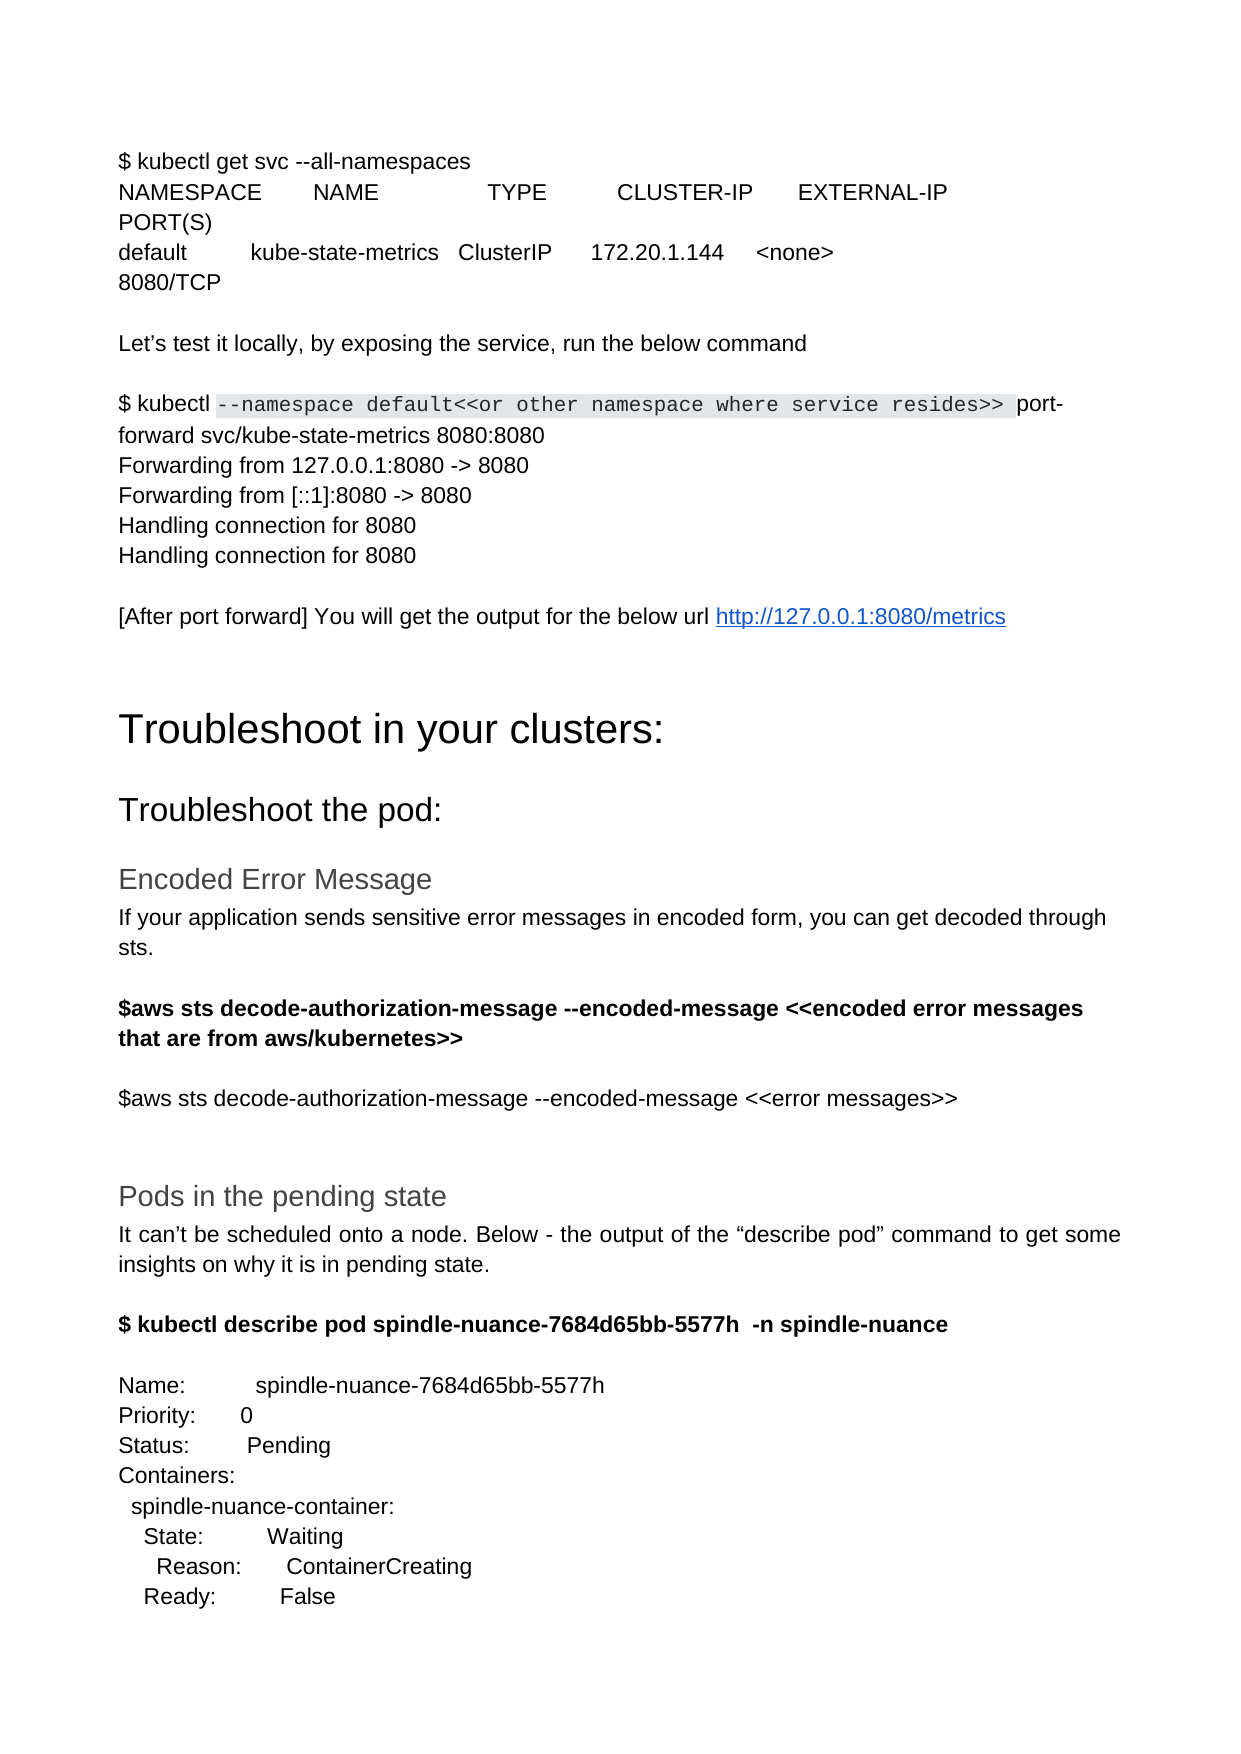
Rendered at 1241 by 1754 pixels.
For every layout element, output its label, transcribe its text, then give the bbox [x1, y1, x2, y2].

subtitle Troubleshoot the pod: [118, 790, 1122, 829]
text Name: spindle-nuance-7684d65bb-5577h [118, 1372, 1122, 1398]
text Ready: False [118, 1583, 1122, 1610]
text default kube-state-metrics ClusterIP 172.20.1.144 <none> 8080/TCP [118, 239, 1122, 296]
text If your application sends sensitive error messages in encoded form, you can get decoded through sts. [118, 904, 1122, 961]
text Handling connection for 8080 [118, 512, 1122, 538]
text $ kubectl describe pod spindle-nuance-7684d65bb-5577h -n spindle-nuance [118, 1311, 1122, 1338]
text NAMESPACE NAME TYPE CLUSTER-IP EXTERNAL-IP PORT(S) [118, 178, 1122, 235]
text Containers: [118, 1462, 1122, 1489]
subtitle Pods in the pending state [118, 1179, 1122, 1212]
text $ kubectl --namespace default<<or other namespace where service resides>> port-forward svc/kube-state-metrics 8080:8080 [118, 390, 1122, 448]
text Forwarding from [::1]:8080 -> 8080 [118, 482, 1122, 508]
text $aws sts decode-authorization-message --encoded-message <<error messages>> [118, 1085, 1122, 1112]
subtitle Encoded Error Message [118, 862, 1122, 896]
text Reason: ContainerCreating [118, 1553, 1122, 1579]
text Priority: 0 [118, 1402, 1122, 1428]
text Forwarding from 127.0.0.1:8080 -> 8080 [118, 452, 1122, 478]
text $aws sts decode-authorization-message --encoded-message <<encoded error messages that are from aws/kubernetes>> [118, 994, 1122, 1051]
text State: Waiting [118, 1523, 1122, 1549]
text [After port forward] You will get the output for the below url http://127.0.0.1:8080/metrics [118, 603, 1122, 629]
subtitle Troubleshoot in your clusters: [118, 705, 1122, 753]
text Status: Pending [118, 1432, 1122, 1459]
text spindle-nuance-container: [118, 1493, 1122, 1519]
text Handling connection for 8080 [118, 542, 1122, 569]
text Let’s test it locally, by exposing the service, run the below command [118, 329, 1122, 356]
text It can’t be scheduled onto a node. Below - the output of the “describe pod” command to get some insights on why it is in pending state. [118, 1221, 1122, 1277]
text $ kubectl get svc --all-namespaces [118, 148, 1122, 175]
